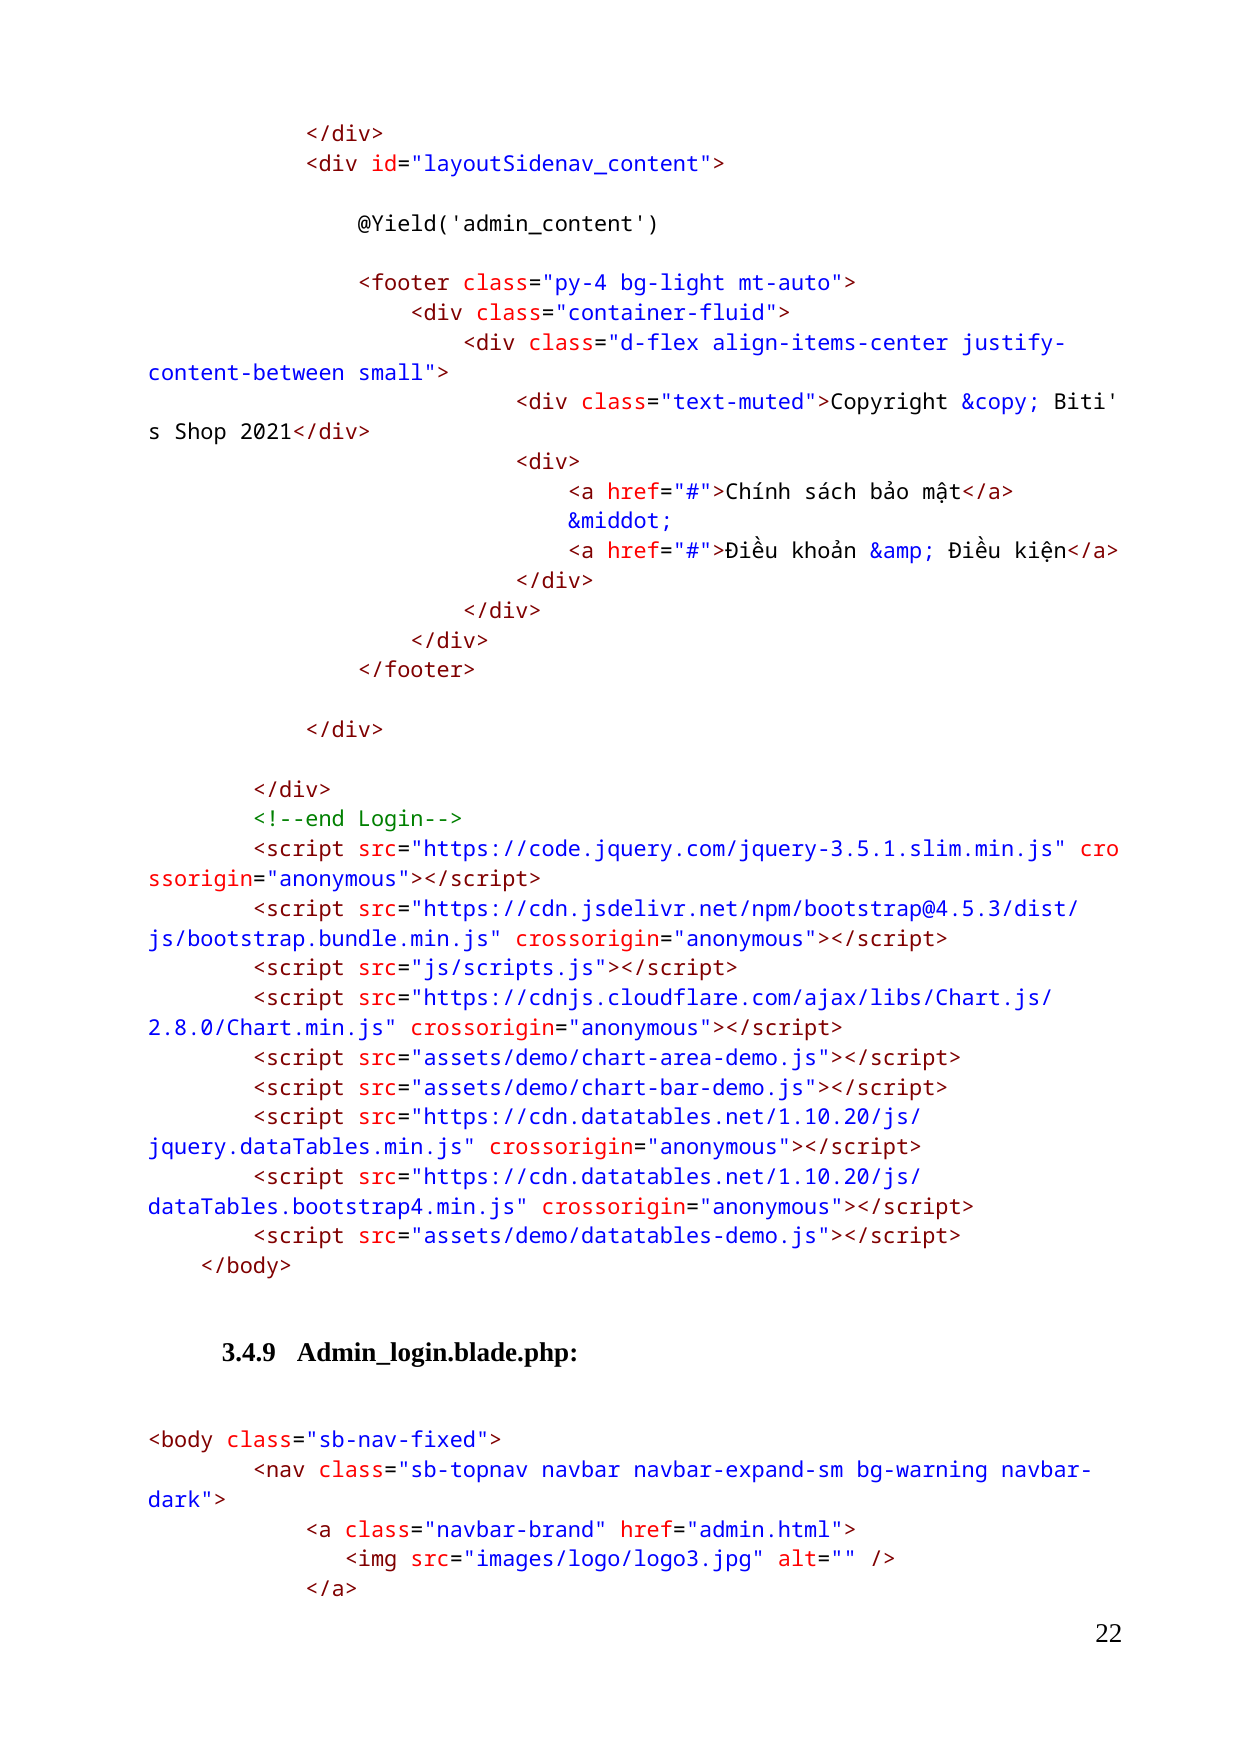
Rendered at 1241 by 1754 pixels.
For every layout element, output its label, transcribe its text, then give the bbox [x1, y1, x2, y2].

text <script src="assets/demo/chart-area-demo.js"></script> [148, 1042, 1122, 1071]
text <div> [148, 446, 1122, 476]
text </div> [148, 624, 1122, 654]
text </footer> [148, 654, 1122, 684]
text <a href="#">Điều khoản &amp; Điều kiện</a> [148, 535, 1122, 565]
text <a href="#">Chính sách bảo mật</a> [148, 476, 1122, 505]
text <script src="assets/demo/datatables-demo.js"></script> [148, 1220, 1122, 1250]
text <footer class="py-4 bg-light mt-auto"> [148, 267, 1122, 297]
text <a class="navbar-brand" href="admin.html"> [148, 1514, 1122, 1543]
text </div> [148, 565, 1122, 595]
text </a> [148, 1573, 1122, 1603]
text <div class="text-muted">Copyright &copy; Biti's Shop 2021</div> [148, 386, 1122, 446]
text <script src="assets/demo/chart-bar-demo.js"></script> [148, 1071, 1122, 1101]
text </div> [148, 595, 1122, 624]
text <script src="https://cdn.datatables.net/1.10.20/js/dataTables.bootstrap4.min.js" crossorigin="anonymous"></script> [148, 1161, 1122, 1220]
text <!--end Login--> [148, 803, 1122, 833]
text </div> [148, 118, 1122, 148]
text <img src="images/logo/logo3.jpg" alt="" /> [148, 1543, 1122, 1573]
text @Yield('admin_content') [148, 207, 1122, 237]
text <script src="https://cdn.datatables.net/1.10.20/js/jquery.dataTables.min.js" crossorigin="anonymous"></script> [148, 1101, 1122, 1161]
text </div> [148, 773, 1122, 803]
text <script src="https://cdnjs.cloudflare.com/ajax/libs/Chart.js/2.8.0/Chart.min.js" crossorigin="anonymous"></script> [148, 982, 1122, 1042]
text <div class="container-fluid"> [148, 297, 1122, 327]
text <body class="sb-nav-fixed"> [148, 1424, 1122, 1454]
text <div class="d-flex align-items-center justify-content-between small"> [148, 327, 1122, 386]
text <div id="layoutSidenav_content"> [148, 148, 1122, 178]
text <script src="js/scripts.js"></script> [148, 952, 1122, 982]
text </div> [148, 714, 1122, 744]
text </body> [148, 1250, 1122, 1280]
subtitle Admin_login.blade.php: [222, 1337, 1122, 1368]
text <script src="https://cdn.jsdelivr.net/npm/bootstrap@4.5.3/dist/js/bootstrap.bundle.min.js" crossorigin="anonymous"></script> [148, 893, 1122, 952]
text <nav class="sb-topnav navbar navbar-expand-sm bg-warning navbar-dark"> [148, 1454, 1122, 1514]
text &middot; [148, 505, 1122, 535]
text <script src="https://code.jquery.com/jquery-3.5.1.slim.min.js" crossorigin="anonymous"></script> [148, 833, 1122, 893]
